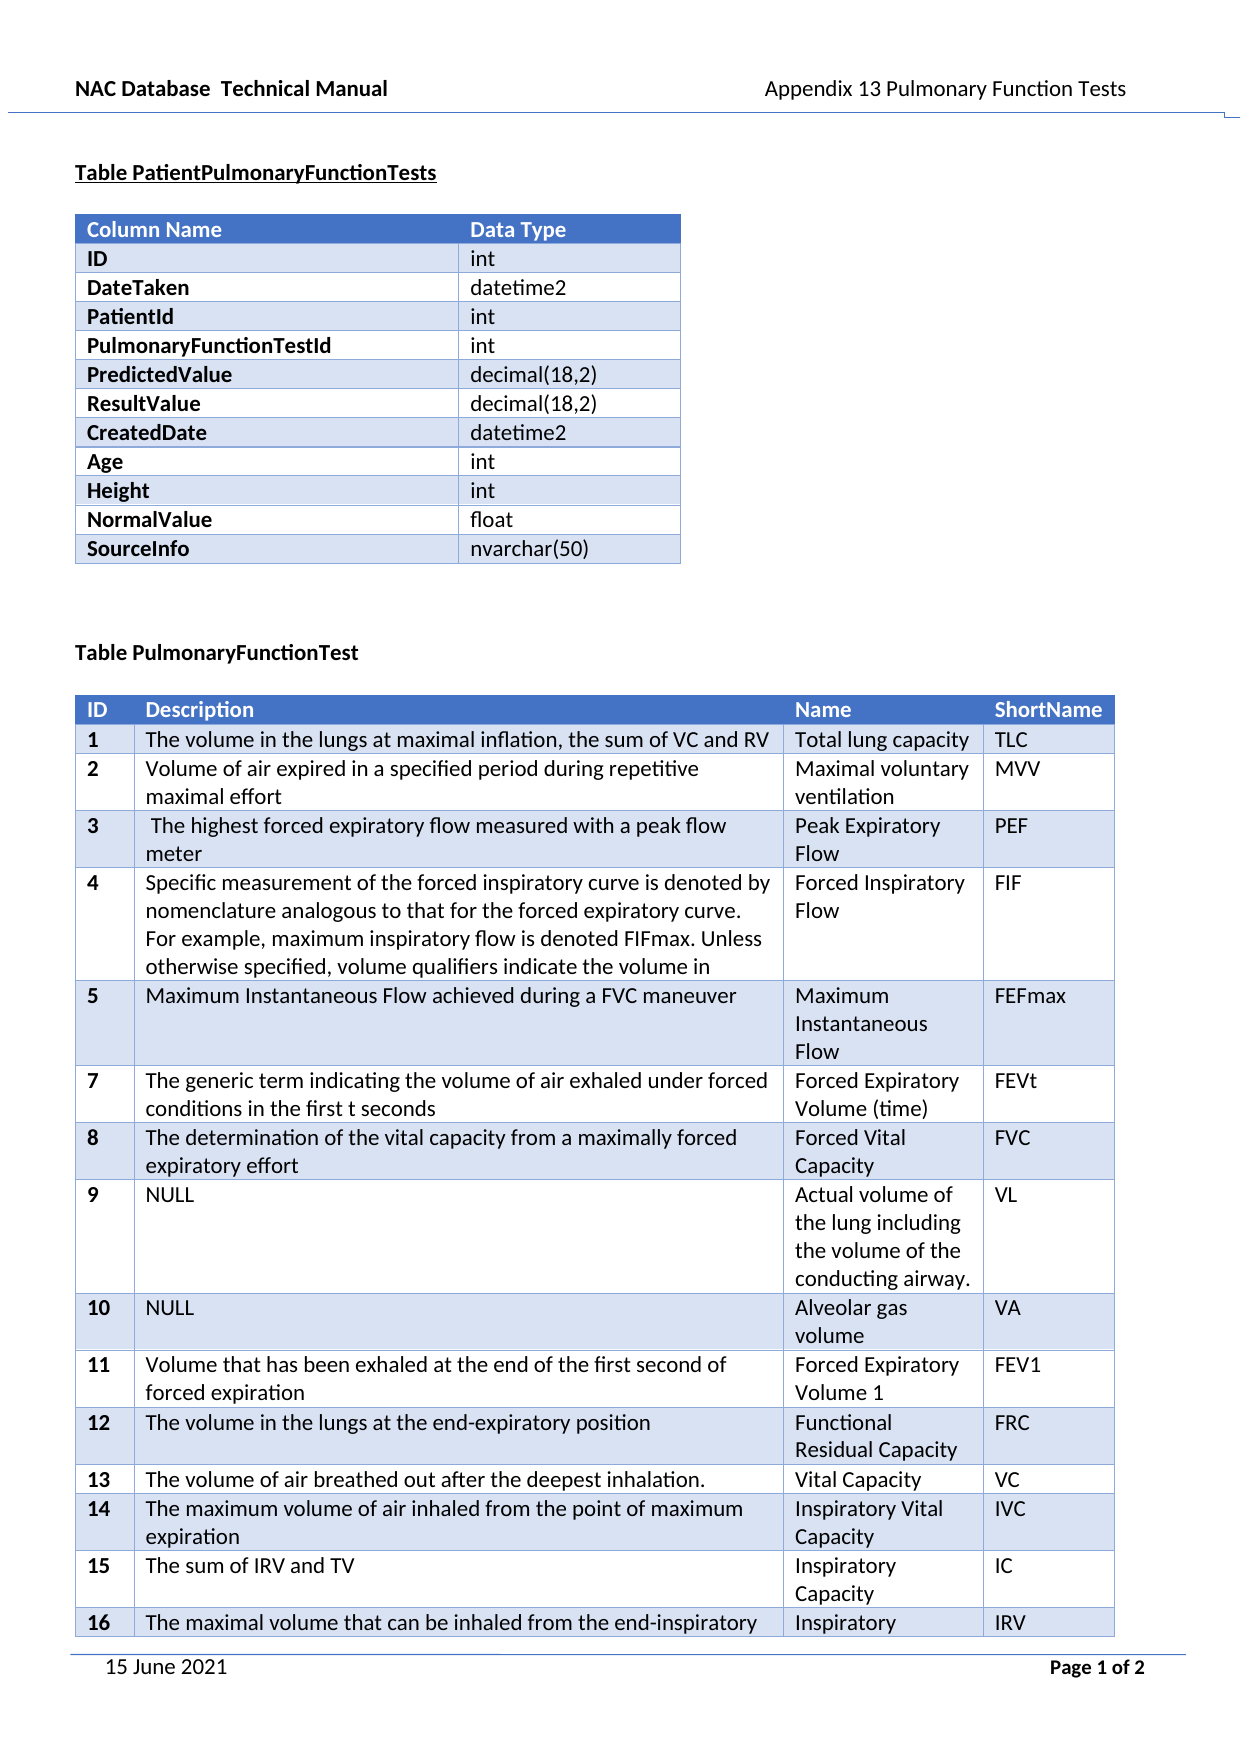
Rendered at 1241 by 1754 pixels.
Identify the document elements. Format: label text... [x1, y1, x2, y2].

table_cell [784, 1608, 983, 1636]
table_cell VA [984, 1294, 1114, 1349]
table_cell Forced Inspiratory Flow [784, 868, 983, 980]
table_cell PatientId [76, 302, 458, 330]
table_cell 11 [76, 1351, 134, 1407]
text Table PatientPulmonaryFunctionTests [75, 158, 1165, 186]
table_cell Inspiratory Capacity [784, 1551, 983, 1607]
table_cell FRC [984, 1408, 1114, 1464]
table_header ShortName [984, 696, 1114, 724]
table_cell ID [76, 244, 458, 272]
table_cell int [459, 244, 680, 272]
table_cell The volume in the lungs at the end-expiratory position [135, 1408, 783, 1464]
table_cell 1 [76, 725, 134, 753]
table_cell NULL [135, 1294, 783, 1349]
table_cell int [459, 448, 680, 475]
table_cell FIF [984, 868, 1114, 980]
table_cell SourceInfo [76, 535, 458, 563]
table_cell The volume of air breathed out after the deepest inhalation. [135, 1465, 783, 1493]
table_cell TLC [984, 725, 1114, 753]
table_cell 5 [76, 981, 134, 1065]
table_cell NormalValue [76, 506, 458, 533]
table_cell decimal(18,2) [459, 360, 680, 388]
table_cell Total lung capacity [784, 725, 983, 753]
table_cell Maximum Instantaneous Flow achieved during a FVC maneuver [135, 981, 783, 1065]
table_cell 13 [76, 1465, 134, 1493]
table_cell 16 [76, 1608, 134, 1636]
table_cell 2 [76, 754, 134, 810]
table_cell int [459, 302, 680, 330]
table_cell Forced Vital Capacity [784, 1123, 983, 1179]
table_cell Peak Expiratory Flow [784, 811, 983, 867]
table_cell 3 [76, 811, 134, 867]
table_cell IVC [984, 1494, 1114, 1550]
table_cell int [459, 476, 680, 504]
table_cell int [459, 331, 680, 359]
table_cell decimal(18,2) [459, 389, 680, 417]
table_cell Maximal voluntary ventilation [784, 754, 983, 810]
table_cell MVV [984, 754, 1114, 810]
table_cell PEF [984, 811, 1114, 867]
table_cell Age [76, 448, 458, 475]
table_cell The sum of IRV and TV [135, 1551, 783, 1607]
table_cell Inspiratory Vital Capacity [784, 1494, 983, 1550]
table_cell IC [984, 1551, 1114, 1607]
table_cell Vital Capacity [784, 1465, 983, 1493]
table_cell Alveolar gas volume [784, 1294, 983, 1349]
table_cell 9 [76, 1180, 134, 1292]
table_cell The determination of the vital capacity from a maximally forced expiratory effort [135, 1123, 783, 1179]
table_header ID [76, 696, 134, 724]
table_cell datetime2 [459, 418, 680, 446]
table_cell nvarchar(50) [459, 535, 680, 563]
table_cell PredictedValue [76, 360, 458, 388]
table_cell IRV [984, 1608, 1114, 1636]
table_header Data Type [459, 215, 680, 243]
table_cell VL [984, 1180, 1114, 1292]
text Table PulmonaryFunctionTest [75, 638, 1165, 667]
table_cell 15 [76, 1551, 134, 1607]
table_cell FEVt [984, 1066, 1114, 1122]
table_cell float [459, 506, 680, 533]
table_cell Height [76, 476, 458, 504]
table_cell The highest forced expiratory flow measured with a peak flow meter [135, 811, 783, 867]
table_cell FEFmax [984, 981, 1114, 1065]
table_cell Maximum Instantaneous Flow [784, 981, 983, 1065]
table_cell 8 [76, 1123, 134, 1179]
table_cell FEV1 [984, 1351, 1114, 1407]
table_cell Specific measurement of the forced inspiratory curve is denoted by nomenclature analogous to that for the forced expiratory curve. For example, maximum inspiratory flow is denoted FIFmax. Unless otherwise specified, volume qualifiers indicate the volume in [135, 868, 783, 980]
table_cell 14 [76, 1494, 134, 1550]
table_cell 10 [76, 1294, 134, 1349]
table_cell ResultValue [76, 389, 458, 417]
table_cell Actual volume of the lung including the volume of the conducting airway. [784, 1180, 983, 1292]
table_cell FVC [984, 1123, 1114, 1179]
table_cell 4 [76, 868, 134, 980]
table_cell 7 [76, 1066, 134, 1122]
table_cell CreatedDate [76, 418, 458, 446]
table_cell Functional Residual Capacity [784, 1408, 983, 1464]
table_cell NULL [135, 1180, 783, 1292]
table_cell Forced Expiratory Volume (time) [784, 1066, 983, 1122]
table_cell DateTaken [76, 273, 458, 301]
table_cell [135, 1608, 783, 1636]
table_cell datetime2 [459, 273, 680, 301]
table_cell 12 [76, 1408, 134, 1464]
table_cell Volume of air expired in a specified period during repetitive maximal effort [135, 754, 783, 810]
table_cell PulmonaryFunctionTestId [76, 331, 458, 359]
table_header Description [135, 696, 783, 724]
table_cell The maximum volume of air inhaled from the point of maximum expiration [135, 1494, 783, 1550]
table_cell Volume that has been exhaled at the end of the first second of forced expiration [135, 1351, 783, 1407]
table_cell The volume in the lungs at maximal inflation, the sum of VC and RV [135, 725, 783, 753]
table_cell Forced Expiratory Volume 1 [784, 1351, 983, 1407]
table_cell VC [984, 1465, 1114, 1493]
table_cell The generic term indicating the volume of air exhaled under forced conditions in the first t seconds [135, 1066, 783, 1122]
table_header Column Name [76, 215, 458, 243]
table_header Name [784, 696, 983, 724]
